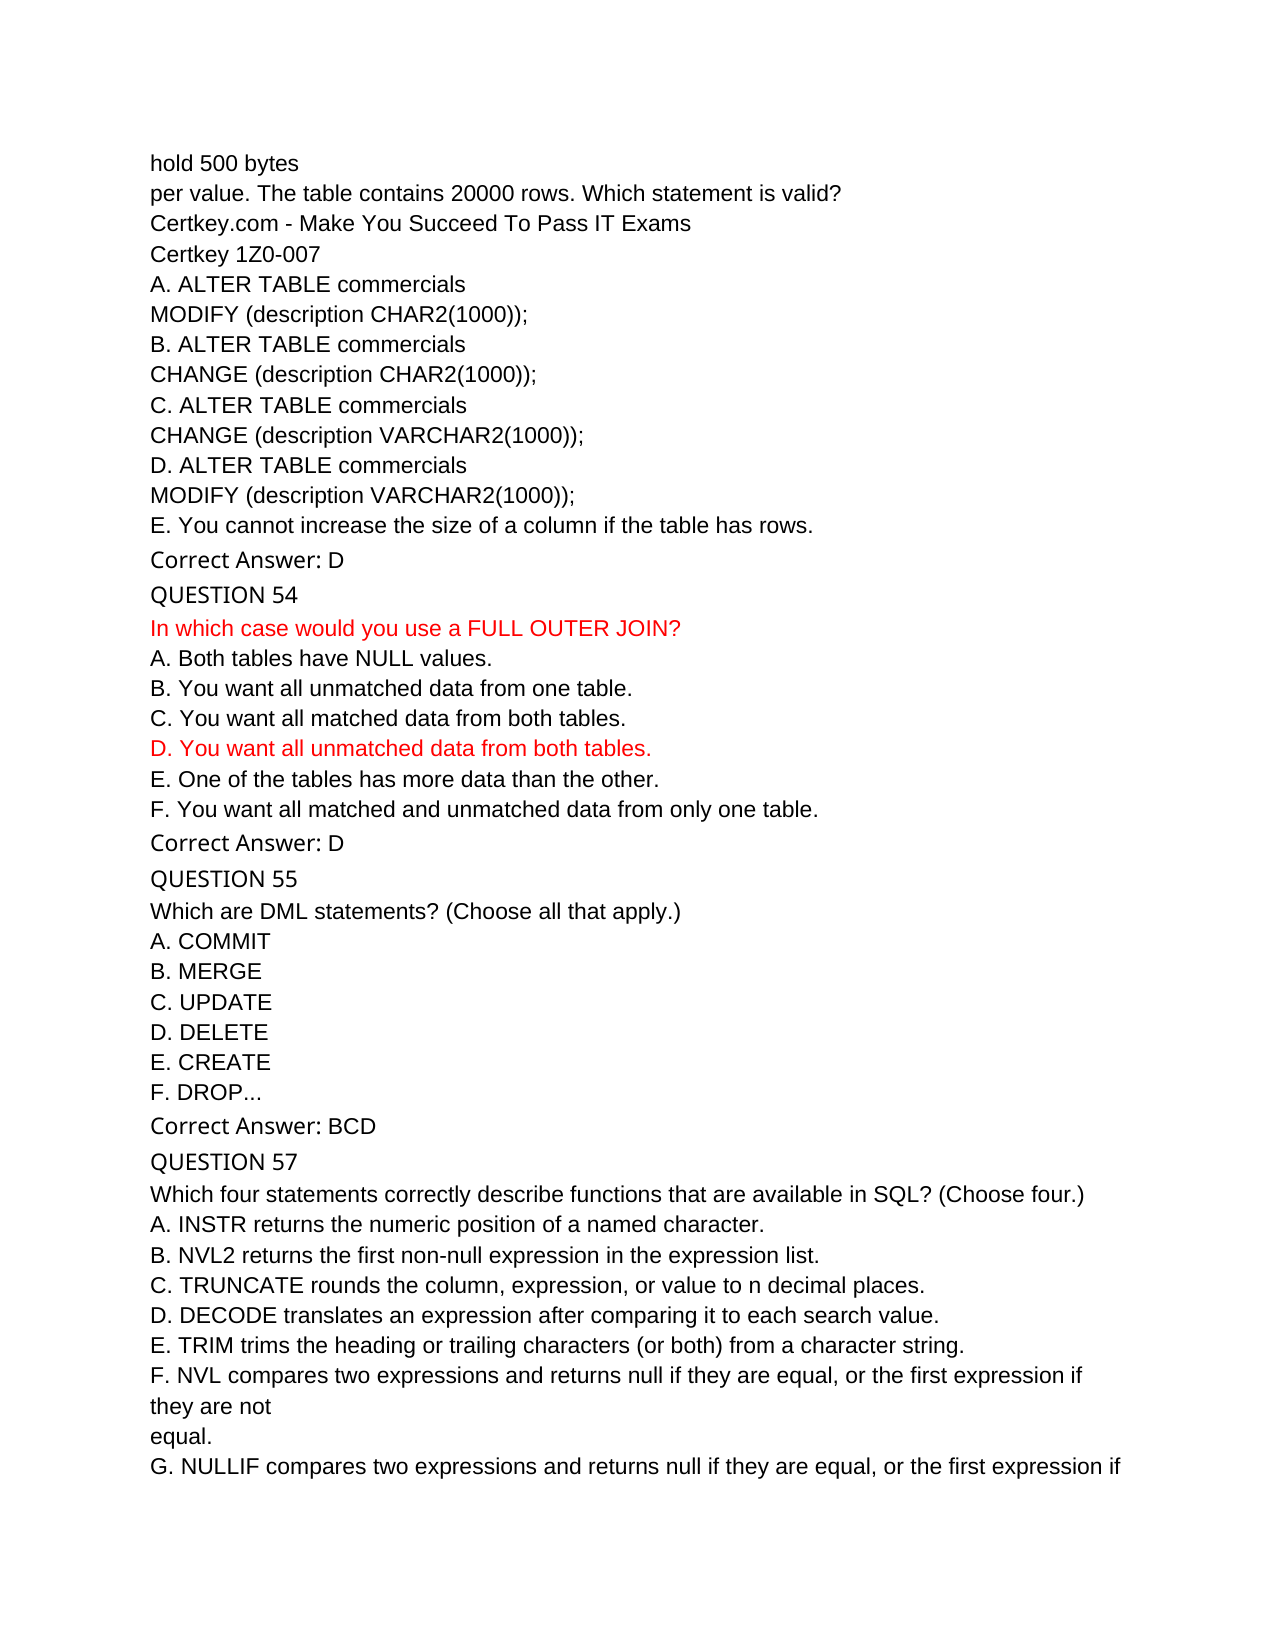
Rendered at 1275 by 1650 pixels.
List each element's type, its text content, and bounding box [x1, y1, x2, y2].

text QUESTION 55 Which are DML statements? (Choose all that apply.) A. COMMIT B. MERGE C. UPDATE D. DELETE E. CREATE F. DROP... Correct Answer: BCD [150, 863, 1125, 1141]
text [150, 150, 1125, 448]
text QUESTION 54 In which case would you use a FULL OUTER JOIN? A. Both tables have NULL values. B. You want all unmatched data from one table. C. You want all matched data from both tables. D. You want all unmatched data from both tables. E. One of the tables has more data than the other. F. You want all matched and unmatched data from only one table. Correct Answer: D [150, 579, 1125, 858]
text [150, 1146, 1125, 1479]
text D. ALTER TABLE commercials MODIFY (description VARCHAR2(1000)); E. You cannot increase the size of a column if the table has rows. Correct Answer: D [150, 452, 1125, 575]
